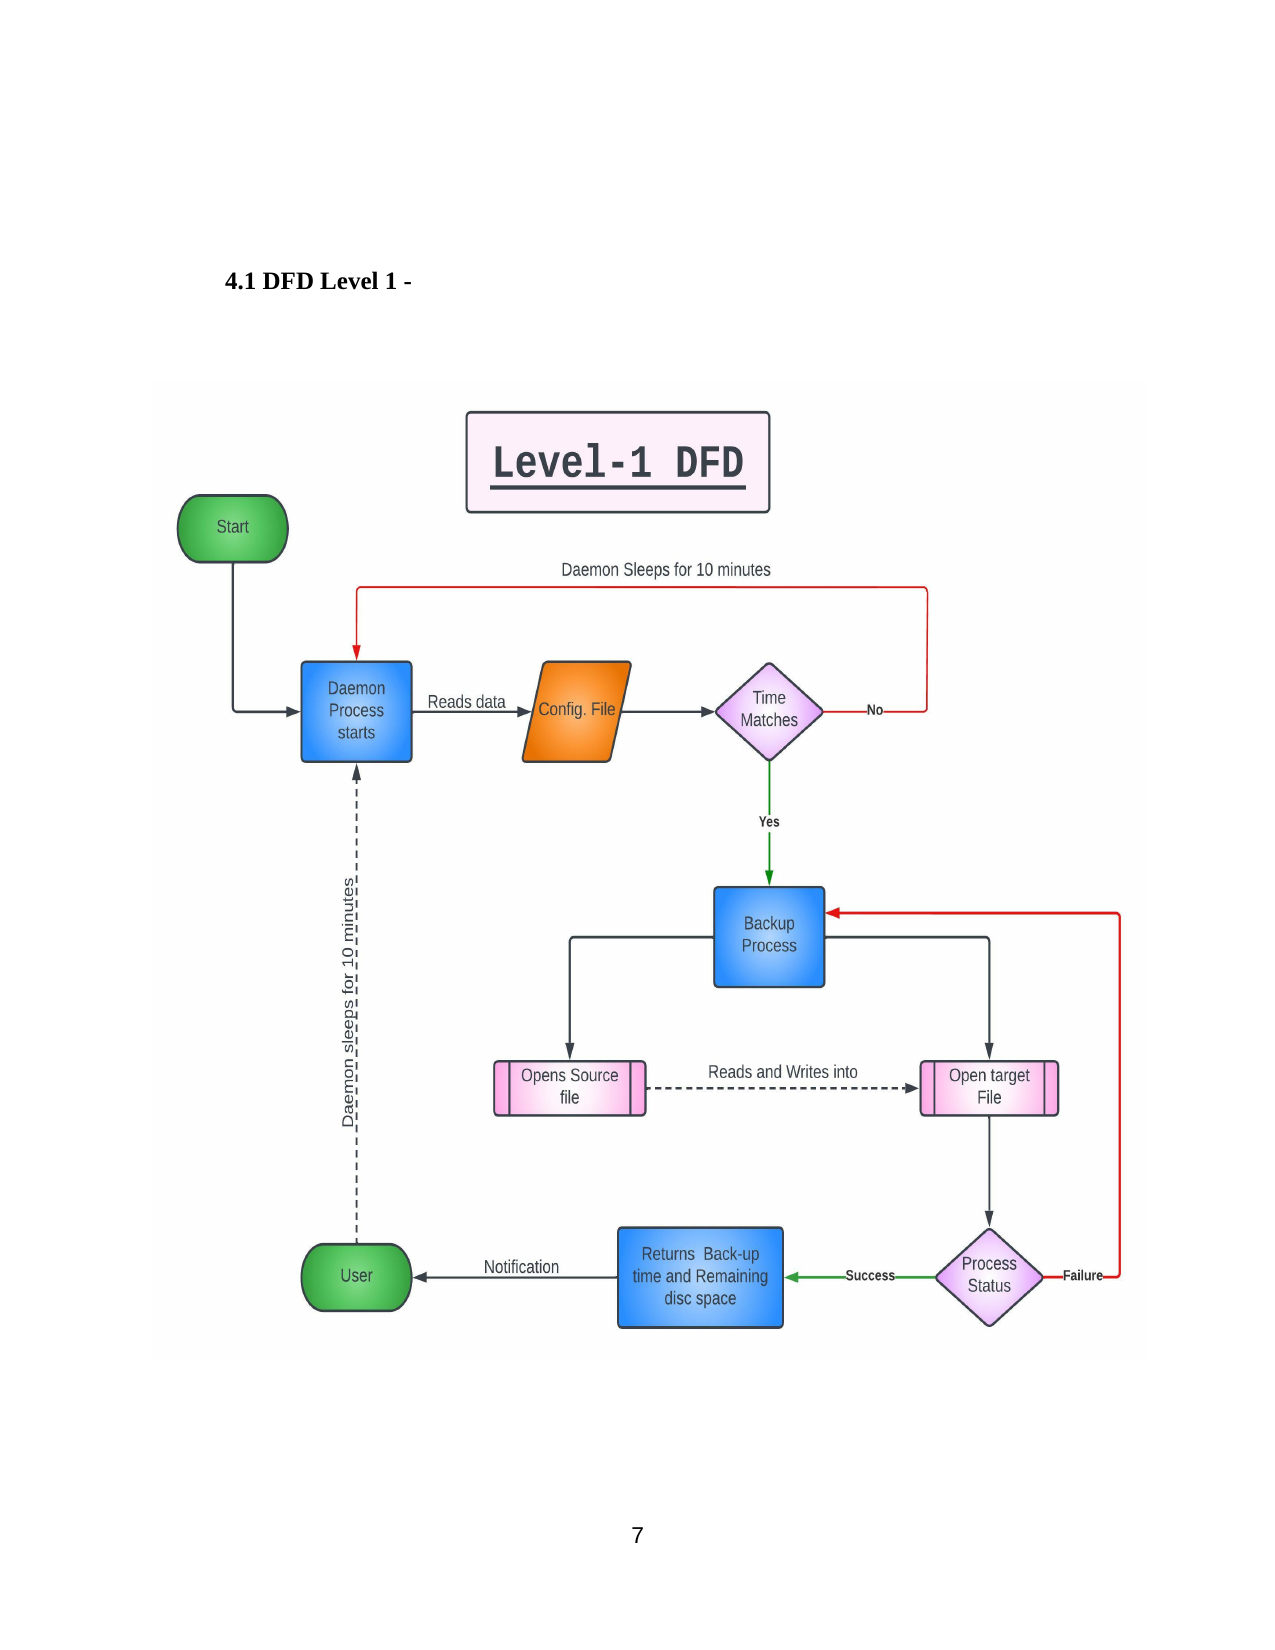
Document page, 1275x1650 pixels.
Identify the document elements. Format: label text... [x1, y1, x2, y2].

text 4.1 DFD Level 1 - [262, 266, 1125, 295]
picture [150, 379, 1149, 1361]
